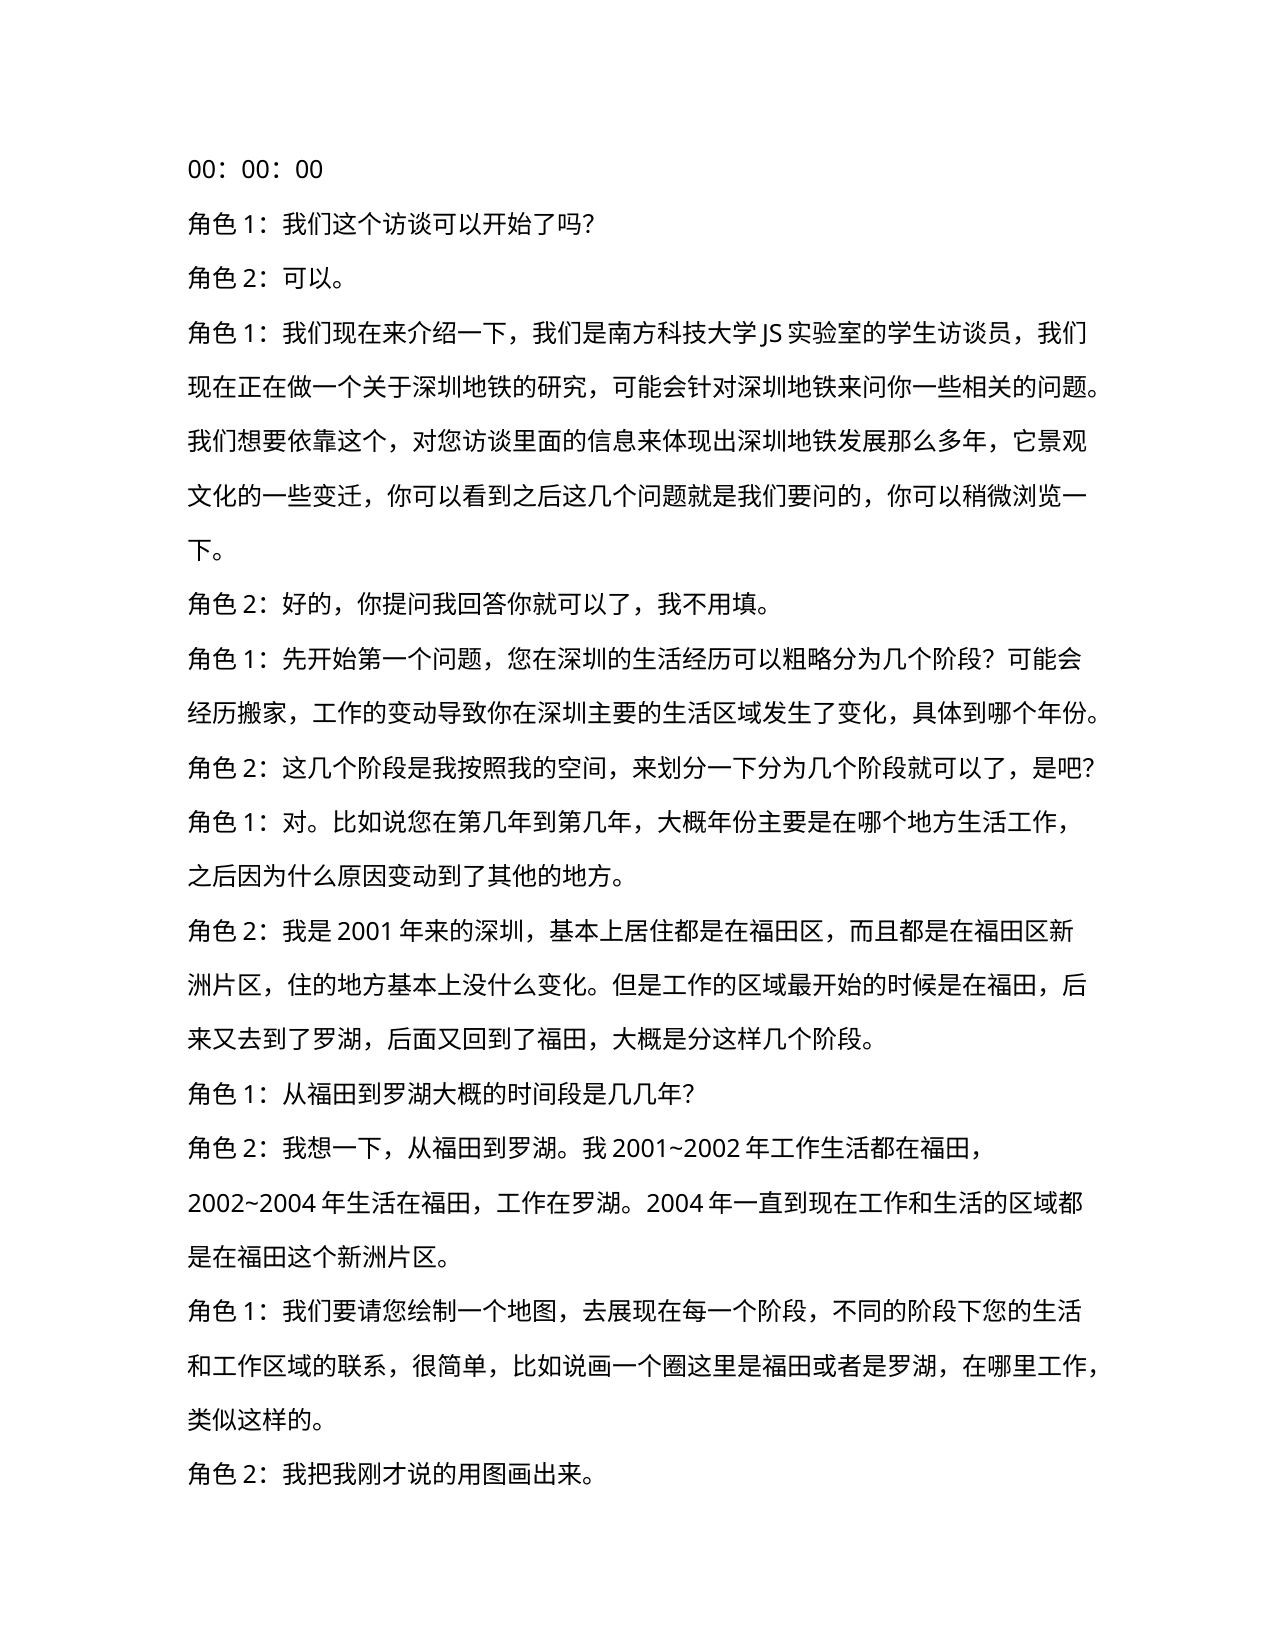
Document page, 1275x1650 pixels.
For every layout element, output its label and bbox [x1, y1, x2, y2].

text [187, 150, 1087, 1491]
